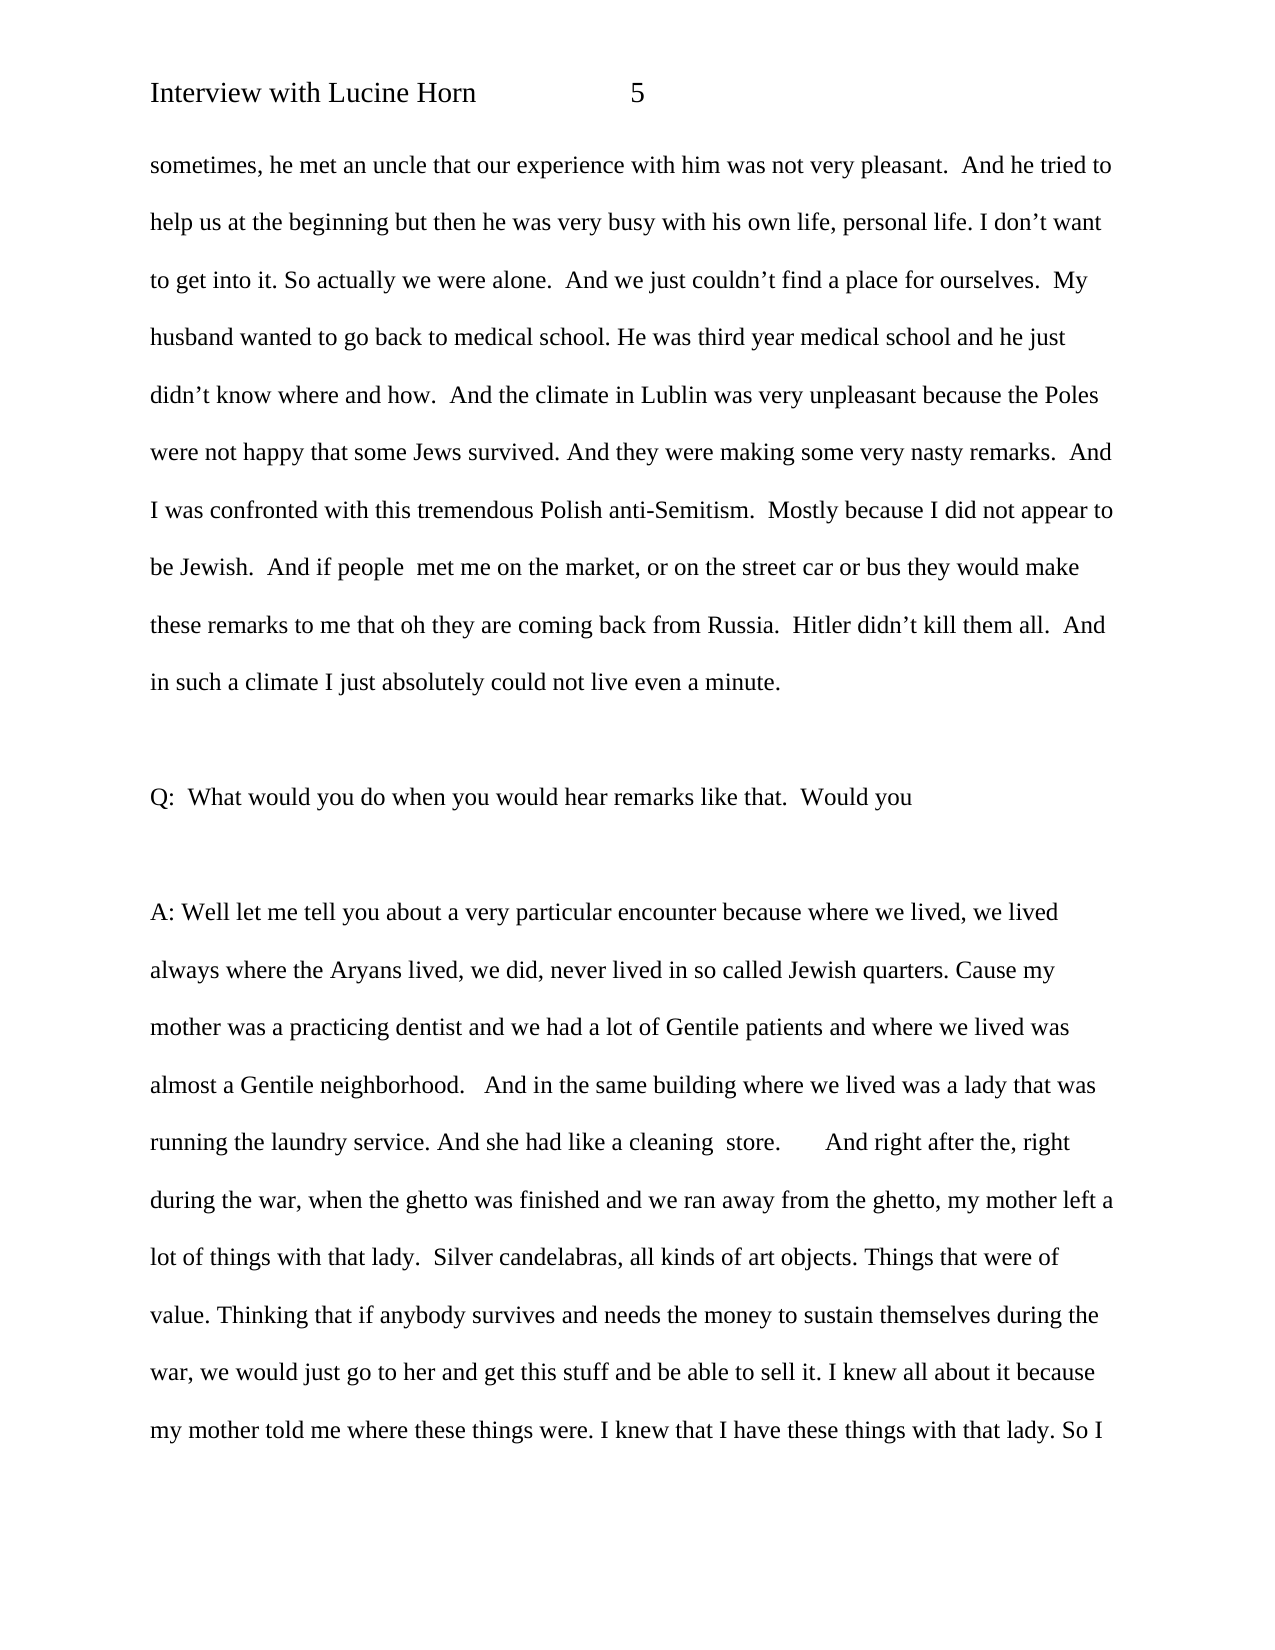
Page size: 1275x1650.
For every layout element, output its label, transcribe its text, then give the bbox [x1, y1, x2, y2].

text Q: What would you do when you would hear remarks like that. Would you [150, 782, 1125, 811]
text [150, 150, 1125, 696]
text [150, 897, 1125, 1444]
